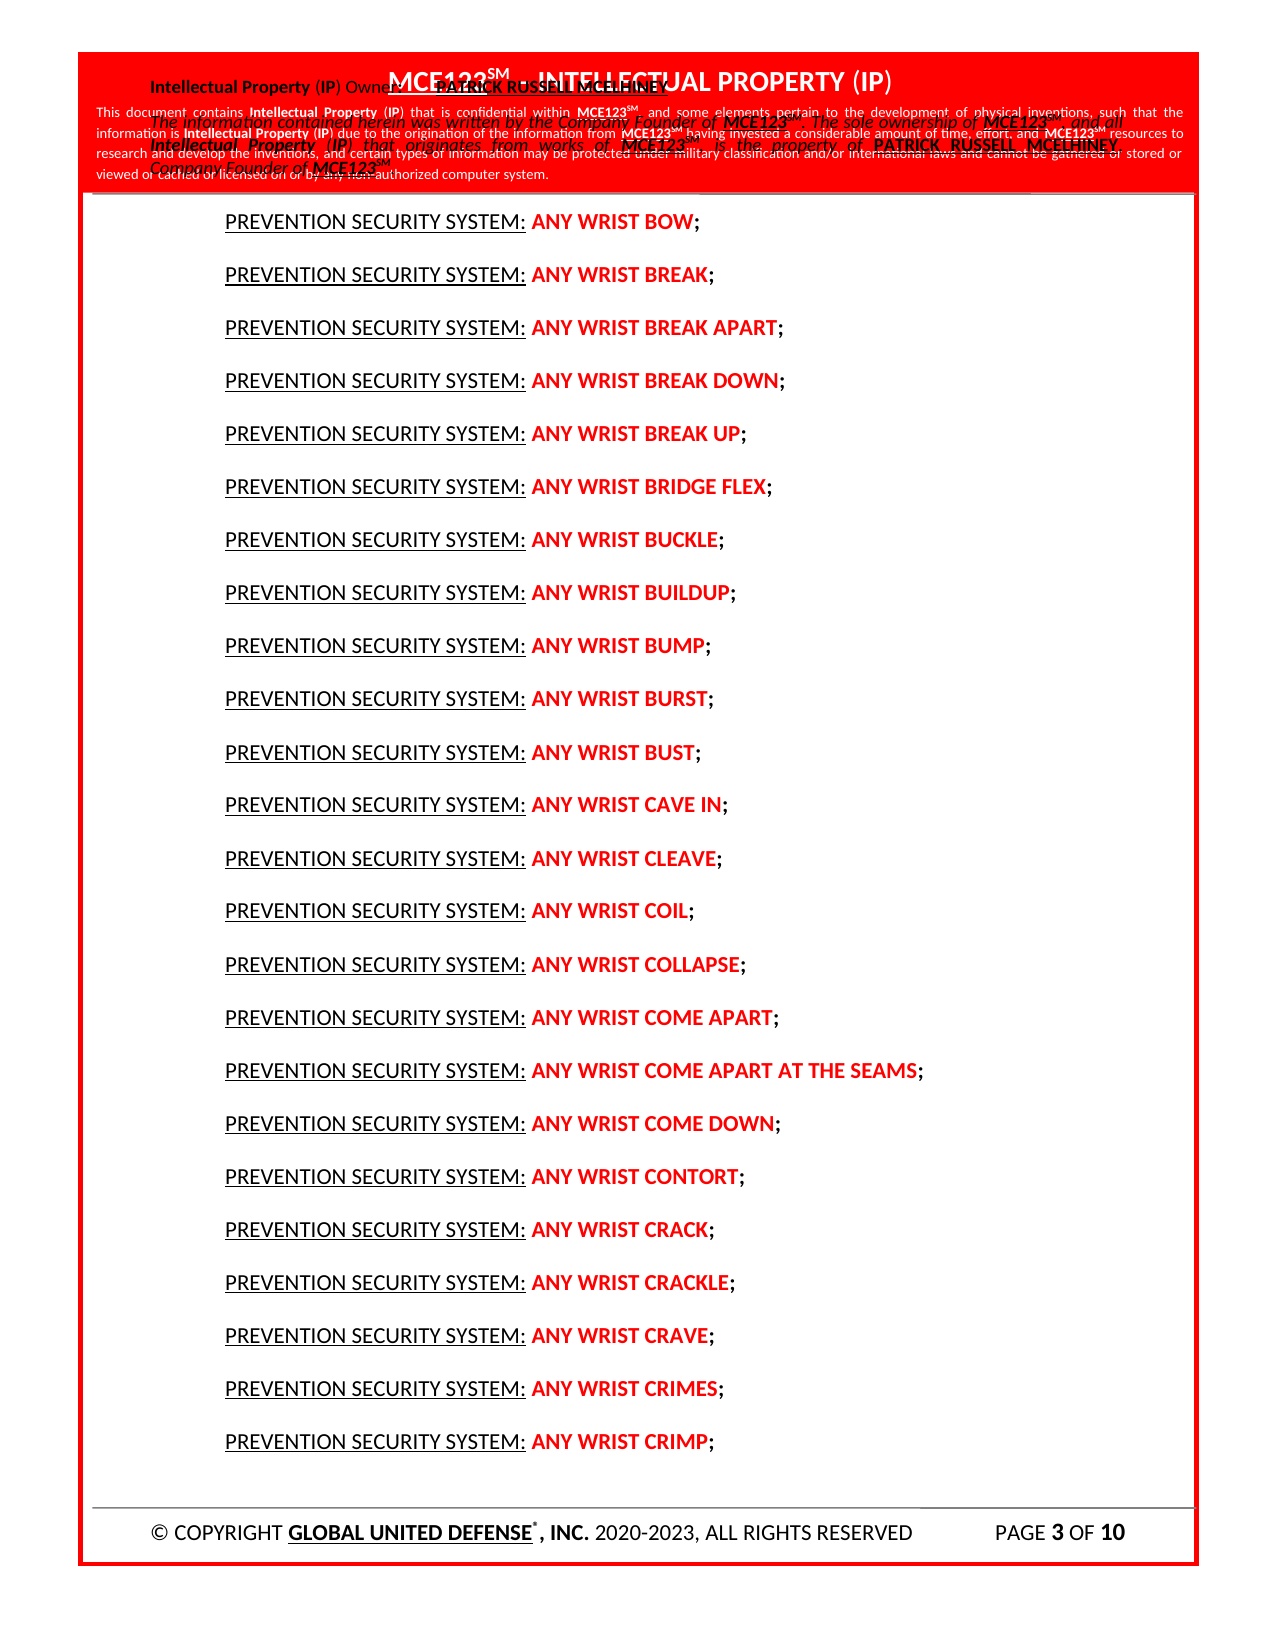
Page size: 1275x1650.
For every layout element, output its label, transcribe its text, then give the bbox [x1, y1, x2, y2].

text PREVENTION SECURITY SYSTEM: ANY WRIST BURST; [187, 684, 1125, 713]
text PREVENTION SECURITY SYSTEM: ANY WRIST COLLAPSE; [187, 950, 1125, 978]
text PREVENTION SECURITY SYSTEM: ANY WRIST CRACK; [187, 1215, 1125, 1243]
text PREVENTION SECURITY SYSTEM: ANY WRIST BUMP; [187, 632, 1125, 659]
text PREVENTION SECURITY SYSTEM: ANY WRIST COME APART AT THE SEAMS; [187, 1056, 1125, 1084]
text PREVENTION SECURITY SYSTEM: ANY WRIST BOW; [187, 207, 1125, 235]
text PREVENTION SECURITY SYSTEM: ANY WRIST BUST; [187, 738, 1125, 766]
text PREVENTION SECURITY SYSTEM: ANY WRIST BREAK UP; [187, 419, 1125, 447]
text PREVENTION SECURITY SYSTEM: ANY WRIST BREAK; [187, 260, 1125, 288]
text PREVENTION SECURITY SYSTEM: ANY WRIST CRIMP; [187, 1427, 1125, 1455]
text PREVENTION SECURITY SYSTEM: ANY WRIST COME DOWN; [187, 1109, 1125, 1137]
text PREVENTION SECURITY SYSTEM: ANY WRIST COME APART; [187, 1003, 1125, 1031]
text PREVENTION SECURITY SYSTEM: ANY WRIST CRIMES; [187, 1374, 1125, 1402]
text PREVENTION SECURITY SYSTEM: ANY WRIST BUCKLE; [187, 526, 1125, 553]
text PREVENTION SECURITY SYSTEM: ANY WRIST CLEAVE; [187, 844, 1125, 872]
text PREVENTION SECURITY SYSTEM: ANY WRIST CAVE IN; [187, 791, 1125, 819]
text PREVENTION SECURITY SYSTEM: ANY WRIST BREAK DOWN; [187, 366, 1125, 394]
text PREVENTION SECURITY SYSTEM: ANY WRIST BREAK APART; [187, 313, 1125, 341]
text PREVENTION SECURITY SYSTEM: ANY WRIST CONTORT; [187, 1162, 1125, 1190]
text PREVENTION SECURITY SYSTEM: ANY WRIST BUILDUP; [187, 578, 1125, 607]
text PREVENTION SECURITY SYSTEM: ANY WRIST CRACKLE; [187, 1268, 1125, 1296]
text PREVENTION SECURITY SYSTEM: ANY WRIST BRIDGE FLEX; [187, 472, 1125, 501]
text PREVENTION SECURITY SYSTEM: ANY WRIST CRAVE; [187, 1321, 1125, 1349]
text PREVENTION SECURITY SYSTEM: ANY WRIST COIL; [187, 897, 1125, 925]
